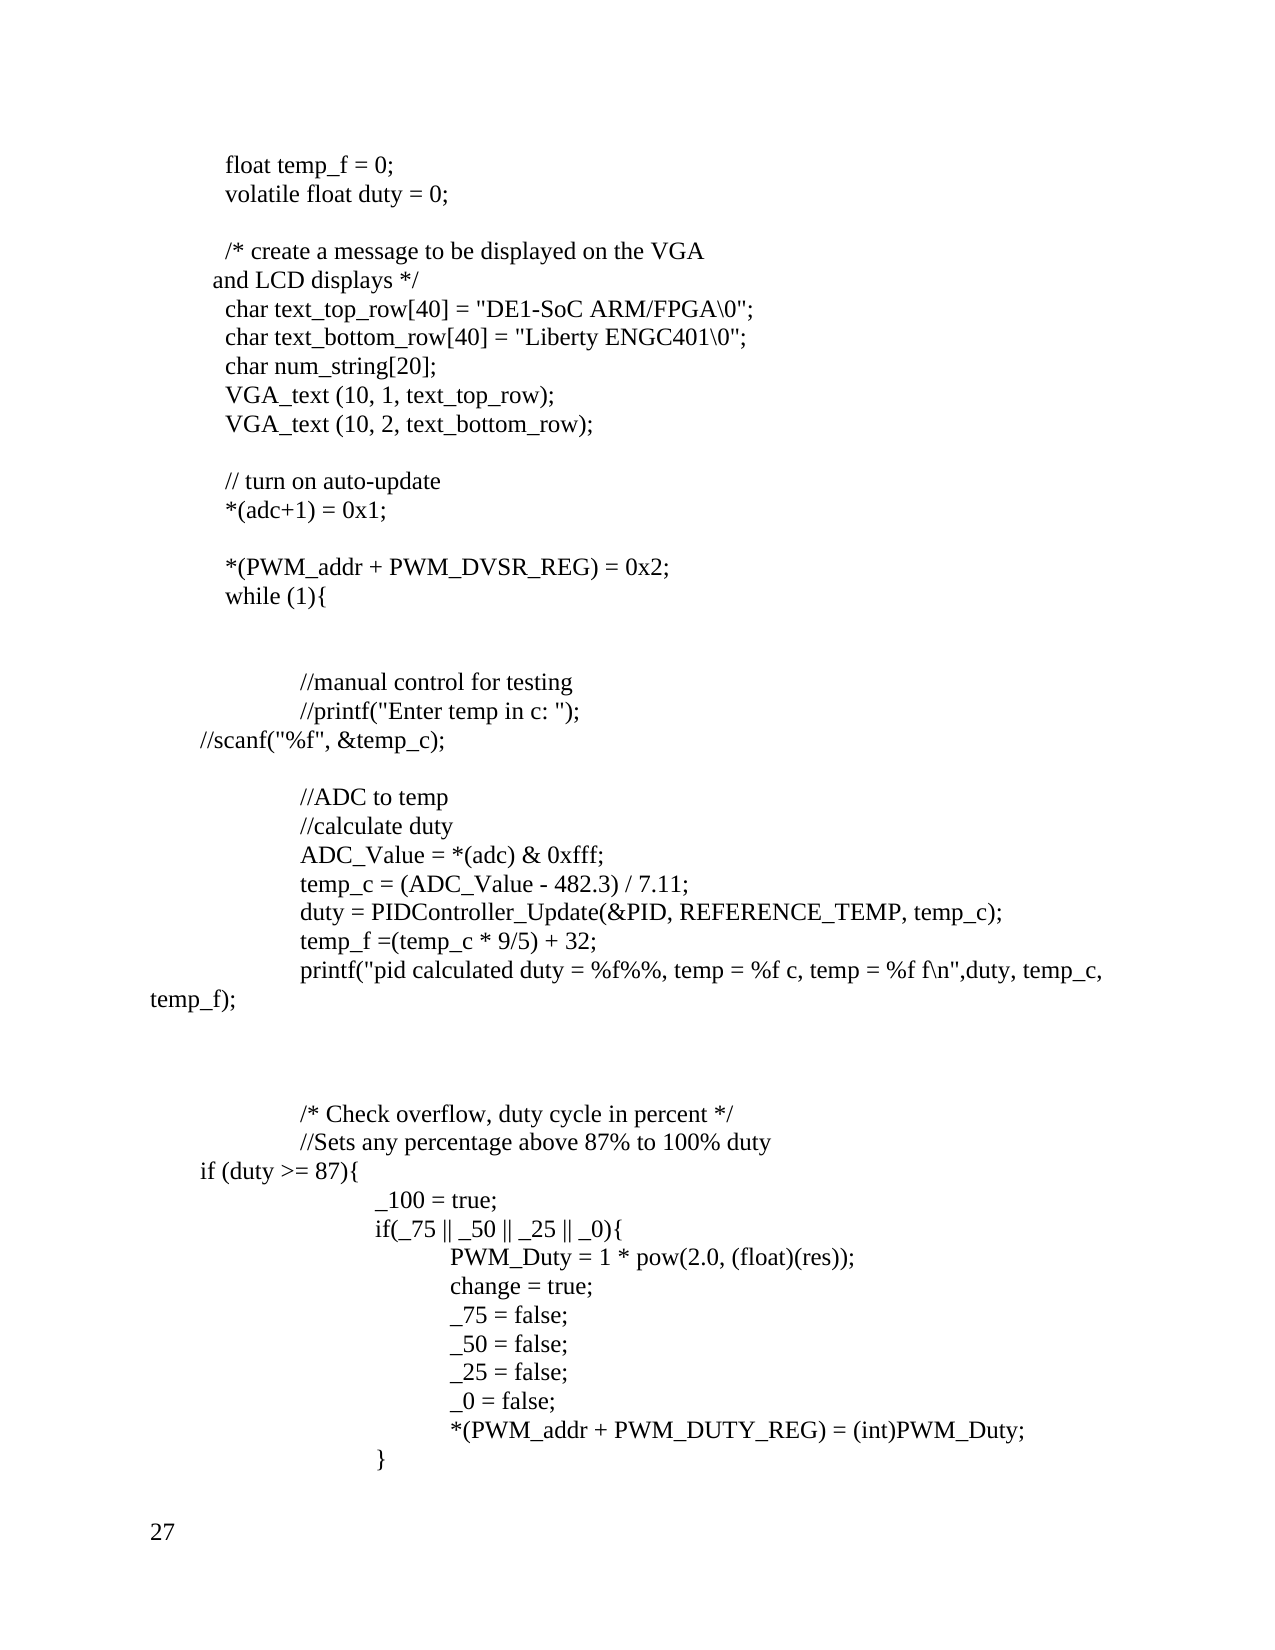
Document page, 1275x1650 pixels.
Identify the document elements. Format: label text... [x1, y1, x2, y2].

subtitle //scanf("%f", &temp_c); [150, 725, 1125, 754]
subtitle volatile float duty = 0; [150, 179, 1125, 207]
subtitle change = true; [150, 1271, 1125, 1300]
subtitle if(_75 || _50 || _25 || _0){ [150, 1214, 1125, 1242]
subtitle } [150, 1444, 1125, 1472]
subtitle and LCD displays */ [150, 265, 1125, 294]
subtitle VGA_text (10, 2, text_bottom_row); [150, 409, 1125, 437]
subtitle _25 = false; [150, 1357, 1125, 1386]
subtitle PWM_Duty = 1 * pow(2.0, (float)(res)); [150, 1242, 1125, 1271]
subtitle char num_string[20]; [150, 351, 1125, 380]
subtitle *(adc+1) = 0x1; [150, 495, 1125, 524]
subtitle //printf("Enter temp in c: "); [150, 696, 1125, 725]
subtitle _75 = false; [150, 1300, 1125, 1329]
subtitle //calculate duty [150, 811, 1125, 840]
subtitle float temp_f = 0; [150, 150, 1125, 179]
subtitle /* create a message to be displayed on the VGA [150, 236, 1125, 265]
subtitle *(PWM_addr + PWM_DVSR_REG) = 0x2; [150, 552, 1125, 581]
subtitle duty = PIDController_Update(&PID, REFERENCE_TEMP, temp_c); [150, 897, 1125, 926]
subtitle temp_c = (ADC_Value - 482.3) / 7.11; [150, 869, 1125, 897]
subtitle _0 = false; [150, 1386, 1125, 1415]
subtitle //Sets any percentage above 87% to 100% duty [150, 1127, 1125, 1156]
subtitle /* Check overflow, duty cycle in percent */ [150, 1099, 1125, 1127]
subtitle _100 = true; [150, 1185, 1125, 1214]
subtitle *(PWM_addr + PWM_DUTY_REG) = (int)PWM_Duty; [150, 1415, 1125, 1444]
subtitle char text_bottom_row[40] = "Liberty ENGC401\0"; [150, 322, 1125, 351]
subtitle _50 = false; [150, 1329, 1125, 1357]
subtitle VGA_text (10, 1, text_top_row); [150, 380, 1125, 409]
subtitle while (1){ [150, 581, 1125, 610]
subtitle temp_f =(temp_c * 9/5) + 32; [150, 926, 1125, 955]
subtitle //manual control for testing [150, 667, 1125, 696]
subtitle ADC_Value = *(adc) & 0xfff; [150, 840, 1125, 869]
subtitle //ADC to temp [150, 782, 1125, 811]
subtitle if (duty >= 87){ [150, 1156, 1125, 1185]
subtitle // turn on auto-update [150, 466, 1125, 495]
subtitle char text_top_row[40] = "DE1-SoC ARM/FPGA\0"; [150, 294, 1125, 322]
subtitle printf("pid calculated duty = %f%%, temp = %f c, temp = %f f\n",duty, temp_c, temp_f); [150, 955, 1125, 1012]
